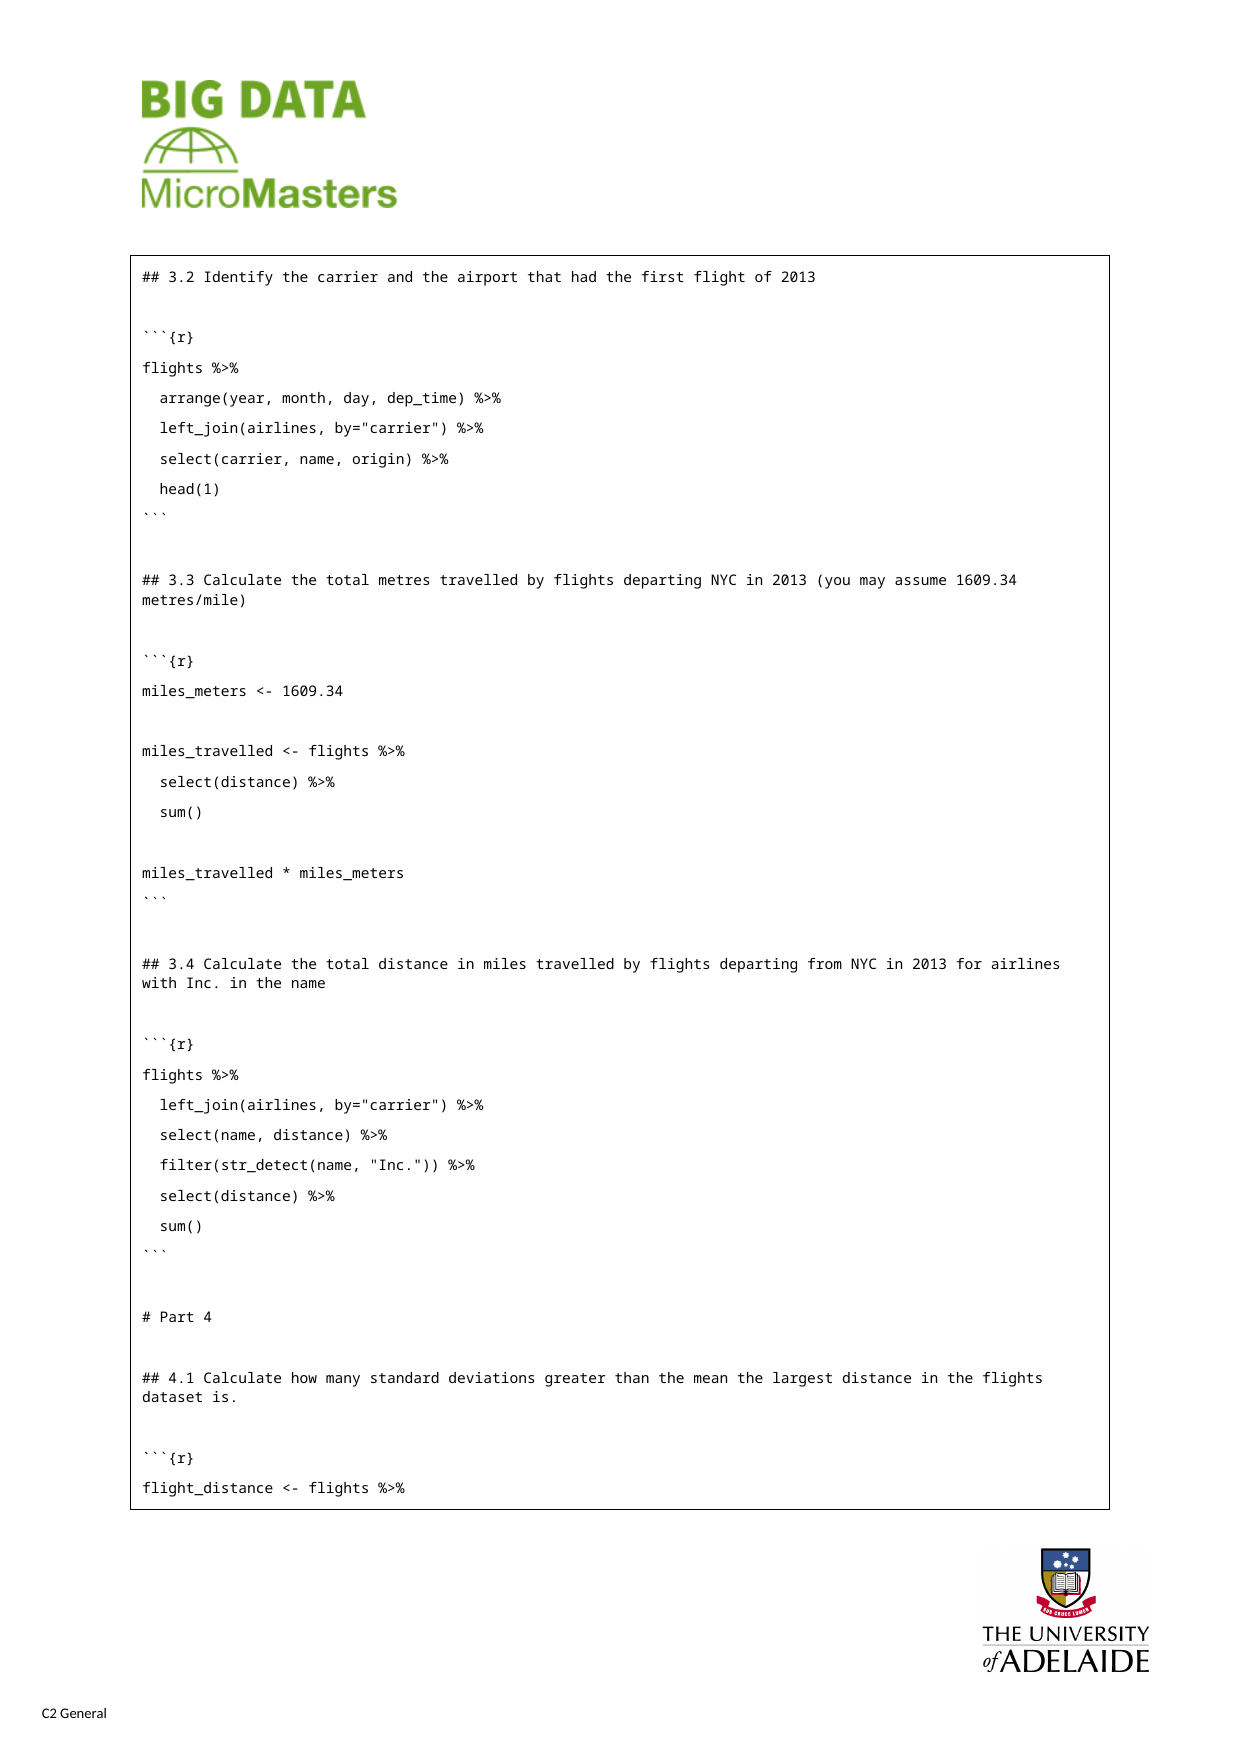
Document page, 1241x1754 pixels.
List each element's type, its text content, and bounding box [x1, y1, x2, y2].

picture [978, 1546, 1152, 1678]
picture [141, 80, 397, 208]
